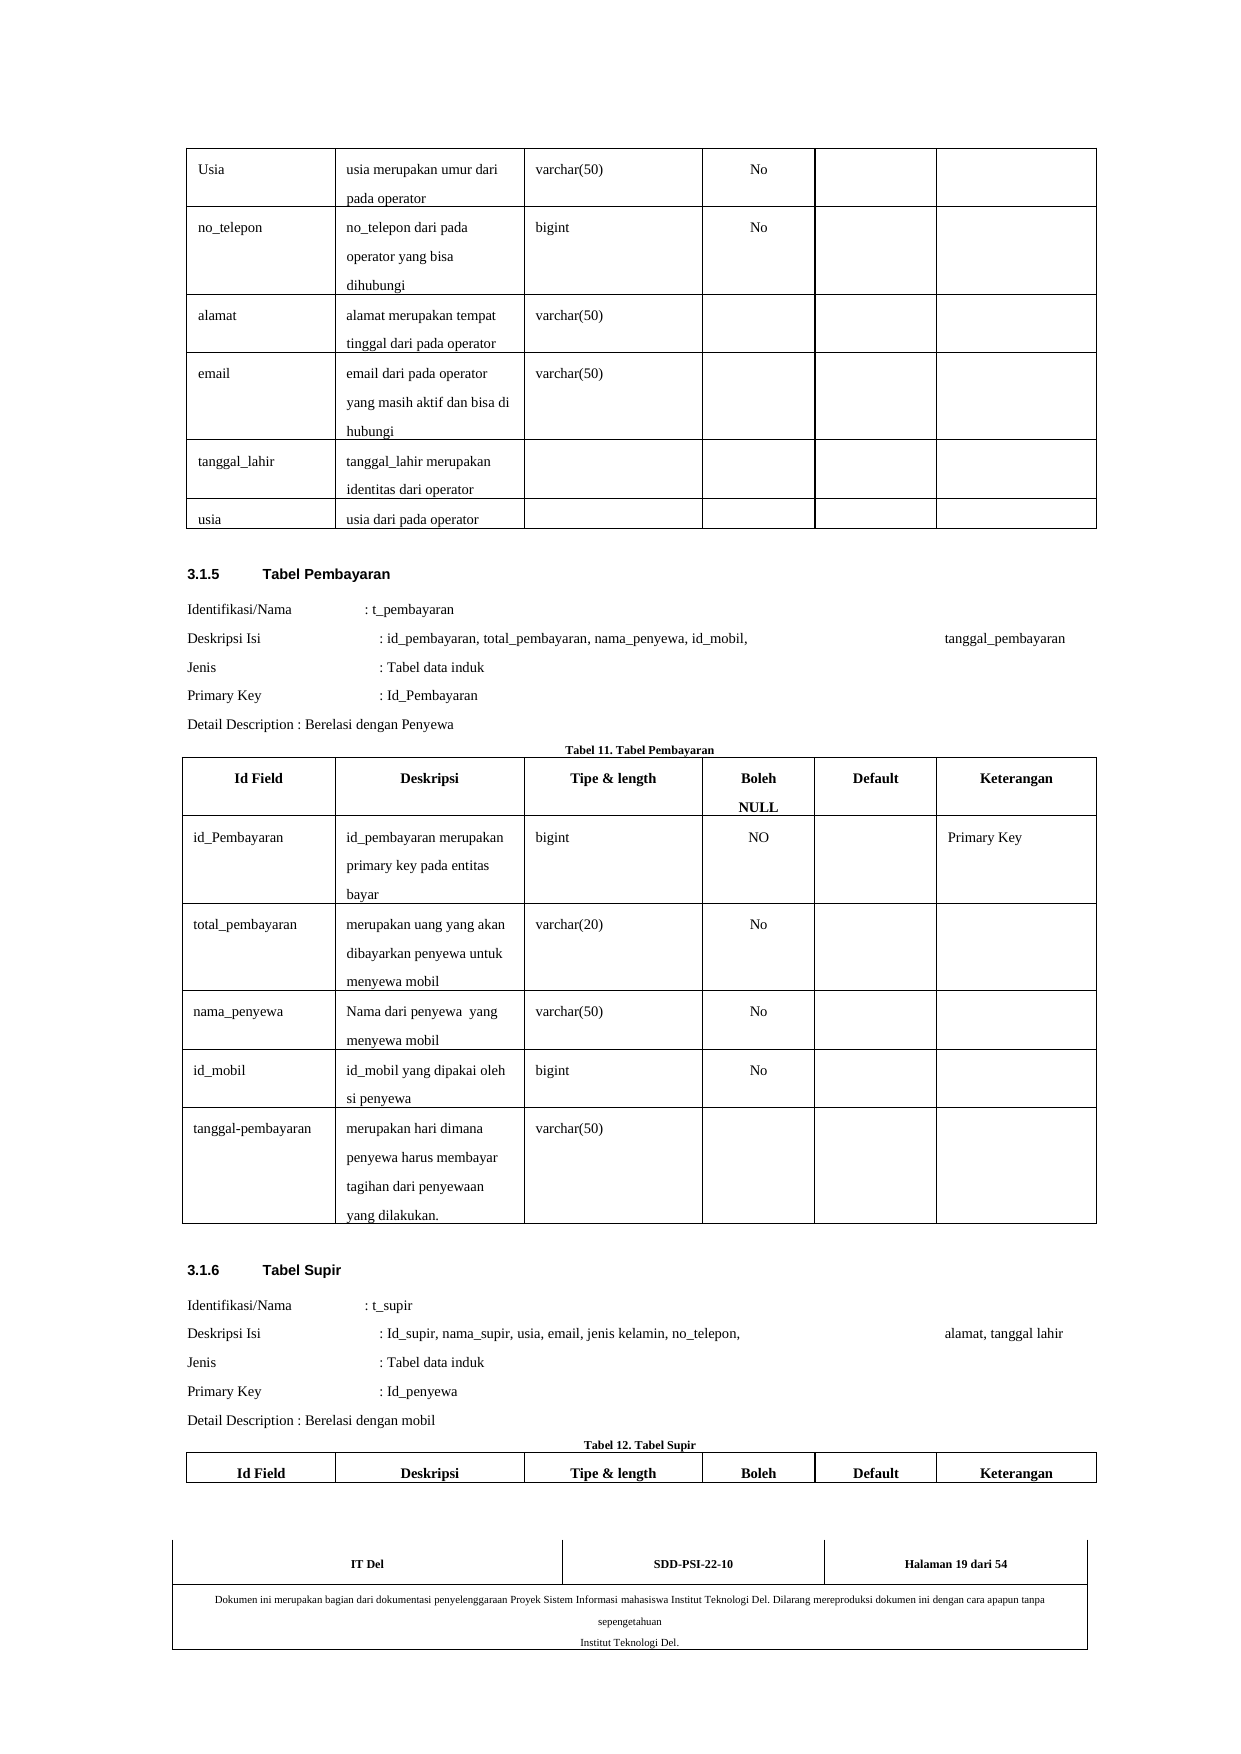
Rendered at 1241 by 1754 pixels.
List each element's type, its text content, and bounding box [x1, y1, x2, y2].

table_cell tanggal_lahir merupakan identitas dari operator [336, 440, 524, 498]
subtitle Tabel Supir [187, 1249, 1092, 1278]
table_cell bigint [525, 816, 702, 903]
table_cell Usia [187, 149, 335, 206]
table_cell No [703, 991, 814, 1048]
subtitle Tabel Pembayaran [187, 554, 1092, 583]
table_cell [703, 1108, 814, 1223]
table_cell varchar(50) [525, 991, 702, 1048]
text Detail Description : Berelasi dengan mobil [187, 1399, 1092, 1428]
table_cell no_telepon dari pada operator yang bisa dihubungi [336, 207, 524, 293]
table_cell [815, 904, 936, 990]
table_header Boleh NULL [703, 758, 814, 815]
table_header Tipe & length [525, 1453, 702, 1482]
text Identifikasi/Nama : t_pembayaran [187, 589, 1092, 618]
table_cell usia merupakan umur dari pada operator [336, 149, 524, 206]
table_cell email [187, 353, 335, 439]
table_cell total_pembayaran [183, 904, 335, 990]
table_cell [703, 440, 814, 498]
table_cell nama_penyewa [183, 991, 335, 1048]
table_header Keterangan [937, 1453, 1096, 1482]
table_cell [816, 440, 936, 498]
text Primary Key : Id_Pembayaran [187, 675, 1092, 704]
table_cell [816, 295, 936, 352]
table_cell varchar(50) [525, 149, 702, 206]
text Tabel 12. Tabel Supir [187, 1428, 1092, 1452]
table_cell [525, 499, 702, 528]
table_cell No [703, 149, 814, 206]
table_header Tipe & length [525, 758, 702, 815]
table_cell No [703, 904, 814, 990]
table_cell no_telepon [187, 207, 335, 293]
table_cell varchar(50) [525, 1108, 702, 1223]
table_cell varchar(20) [525, 904, 702, 990]
table_header Deskripsi [336, 1453, 524, 1482]
table_cell [937, 499, 1096, 528]
table_cell tanggal_lahir [187, 440, 335, 498]
text Tabel 11. Tabel Pembayaran [187, 733, 1092, 757]
table_cell varchar(50) [525, 295, 702, 352]
table_header Keterangan [937, 758, 1096, 815]
text Jenis : Tabel data induk [187, 646, 1092, 675]
table_cell No [703, 1050, 814, 1107]
text Identifikasi/Nama : t_supir [187, 1284, 1092, 1313]
table_cell [815, 1050, 936, 1107]
text Primary Key : Id_penyewa [187, 1371, 1092, 1399]
table_cell [937, 1108, 1096, 1223]
table_cell id_mobil [183, 1050, 335, 1107]
table_cell [525, 440, 702, 498]
text Deskripsi Isi : id_pembayaran, total_pembayaran, nama_penyewa, id_mobil, tanggal_pembayaran [187, 618, 1092, 646]
table_cell [937, 1050, 1096, 1107]
table_cell tanggal-pembayaran [183, 1108, 335, 1223]
table_cell [937, 353, 1096, 439]
table_cell [937, 440, 1096, 498]
table_cell Primary Key [937, 816, 1096, 903]
table_cell [937, 991, 1096, 1048]
table_cell [816, 207, 936, 293]
table_cell id_pembayaran merupakan primary key pada entitas bayar [336, 816, 524, 903]
table_header Boleh NULL [703, 1453, 814, 1482]
table_cell [937, 904, 1096, 990]
table_cell bigint [525, 1050, 702, 1107]
table_header Default [815, 758, 936, 815]
text Deskripsi Isi : Id_supir, nama_supir, usia, email, jenis kelamin, no_telepon, alamat, tanggal lahir [187, 1313, 1092, 1342]
table_cell alamat [187, 295, 335, 352]
table_cell merupakan hari dimana penyewa harus membayar tagihan dari penyewaan yang dilakukan. [336, 1108, 524, 1223]
table_cell Nama dari penyewa yang menyewa mobil [336, 991, 524, 1048]
table_cell varchar(50) [525, 353, 702, 439]
table_header Id Field [187, 1453, 335, 1482]
table_cell email dari pada operator yang masih aktif dan bisa di hubungi [336, 353, 524, 439]
table_cell usia dari pada operator [336, 499, 524, 528]
table_cell id_mobil yang dipakai oleh si penyewa [336, 1050, 524, 1107]
table_header Id Field [183, 758, 335, 815]
table_cell id_Pembayaran [183, 816, 335, 903]
table_cell [937, 295, 1096, 352]
table_cell bigint [525, 207, 702, 293]
table_cell merupakan uang yang akan dibayarkan penyewa untuk menyewa mobil [336, 904, 524, 990]
table_cell [703, 295, 814, 352]
table_header Deskripsi [336, 758, 524, 815]
table_cell [816, 149, 936, 206]
table_cell [816, 353, 936, 439]
table_cell [815, 991, 936, 1048]
table_header Default [816, 1453, 936, 1482]
table_cell [937, 207, 1096, 293]
table_cell [816, 499, 936, 528]
table_cell usia [187, 499, 335, 528]
table_cell NO [703, 816, 814, 903]
table_cell [703, 353, 814, 439]
table_cell [937, 149, 1096, 206]
table_cell alamat merupakan tempat tinggal dari pada operator [336, 295, 524, 352]
table_cell [815, 816, 936, 903]
table_cell [703, 499, 814, 528]
table_cell No [703, 207, 814, 293]
text Jenis : Tabel data induk [187, 1342, 1092, 1371]
table_cell [815, 1108, 936, 1223]
text Detail Description : Berelasi dengan Penyewa [187, 704, 1092, 733]
